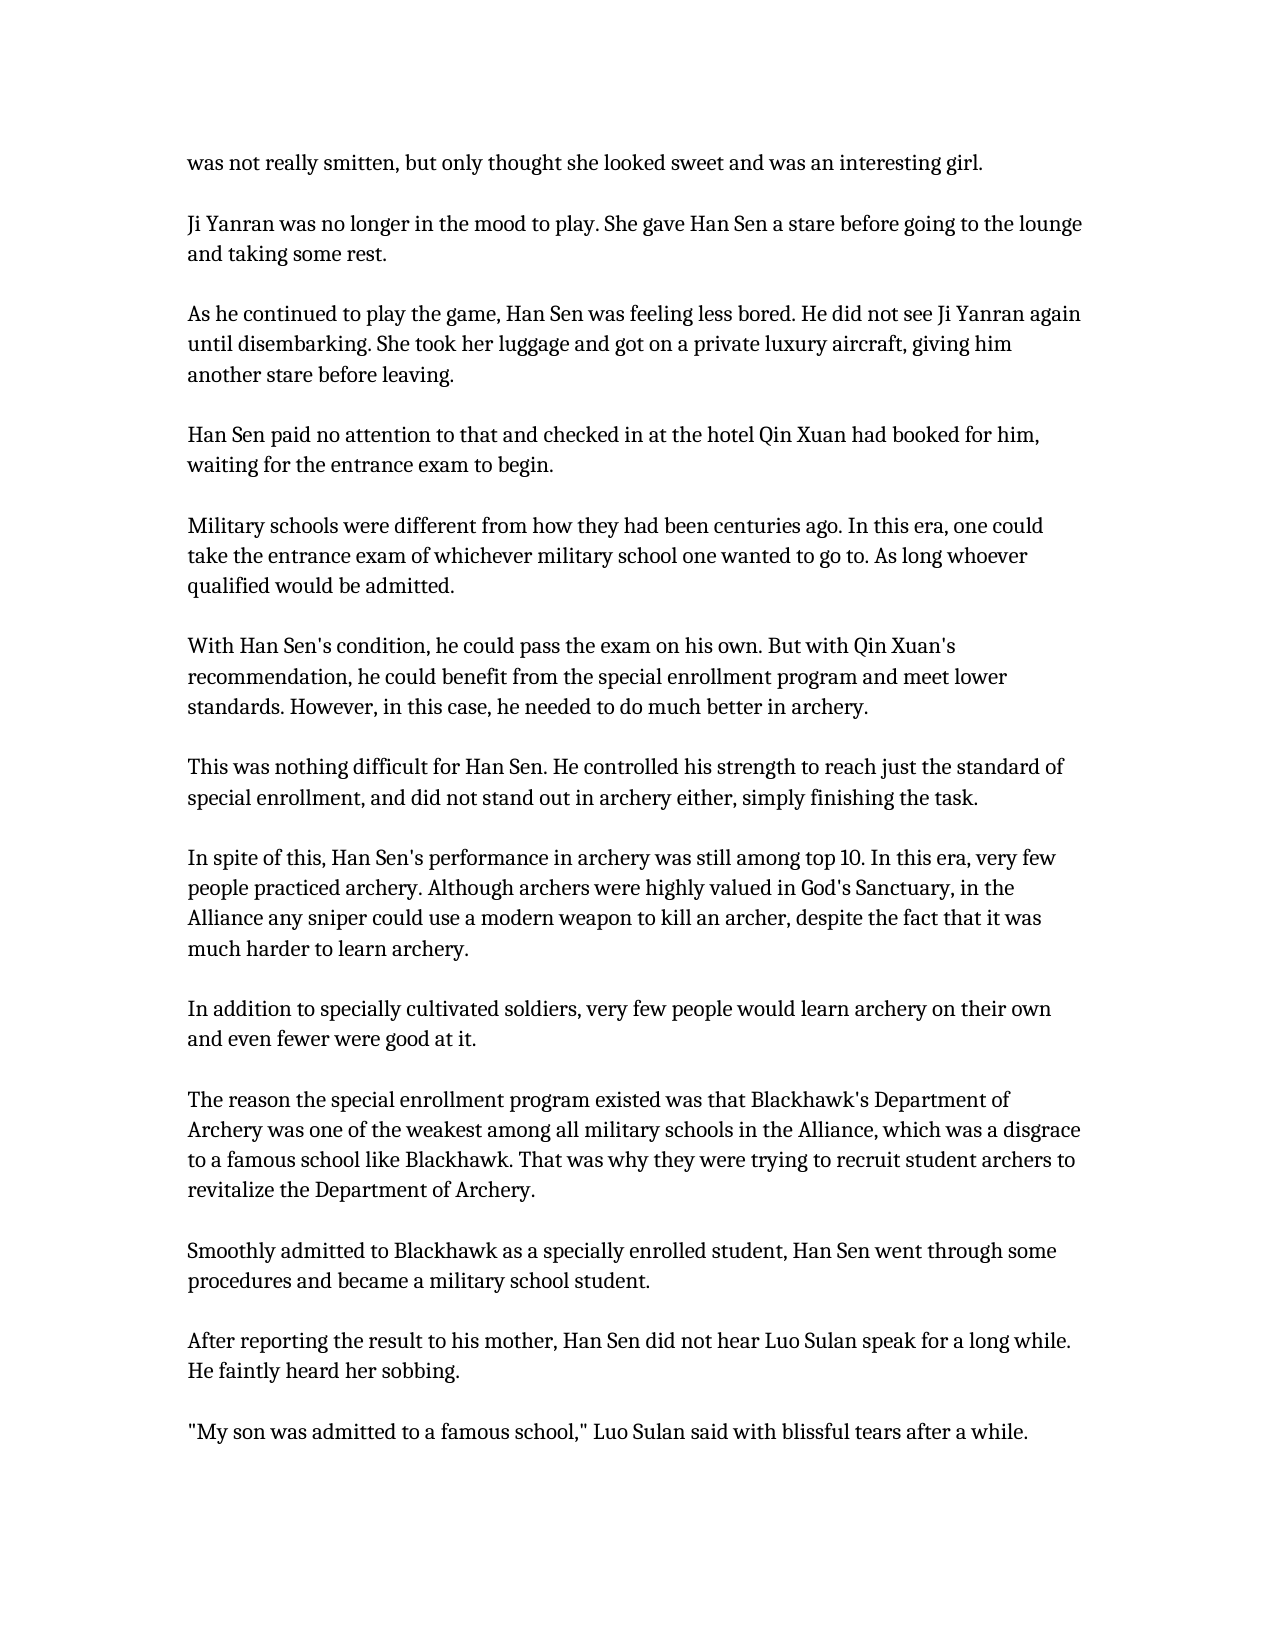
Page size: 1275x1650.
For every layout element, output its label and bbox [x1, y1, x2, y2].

text [187, 150, 1087, 1475]
